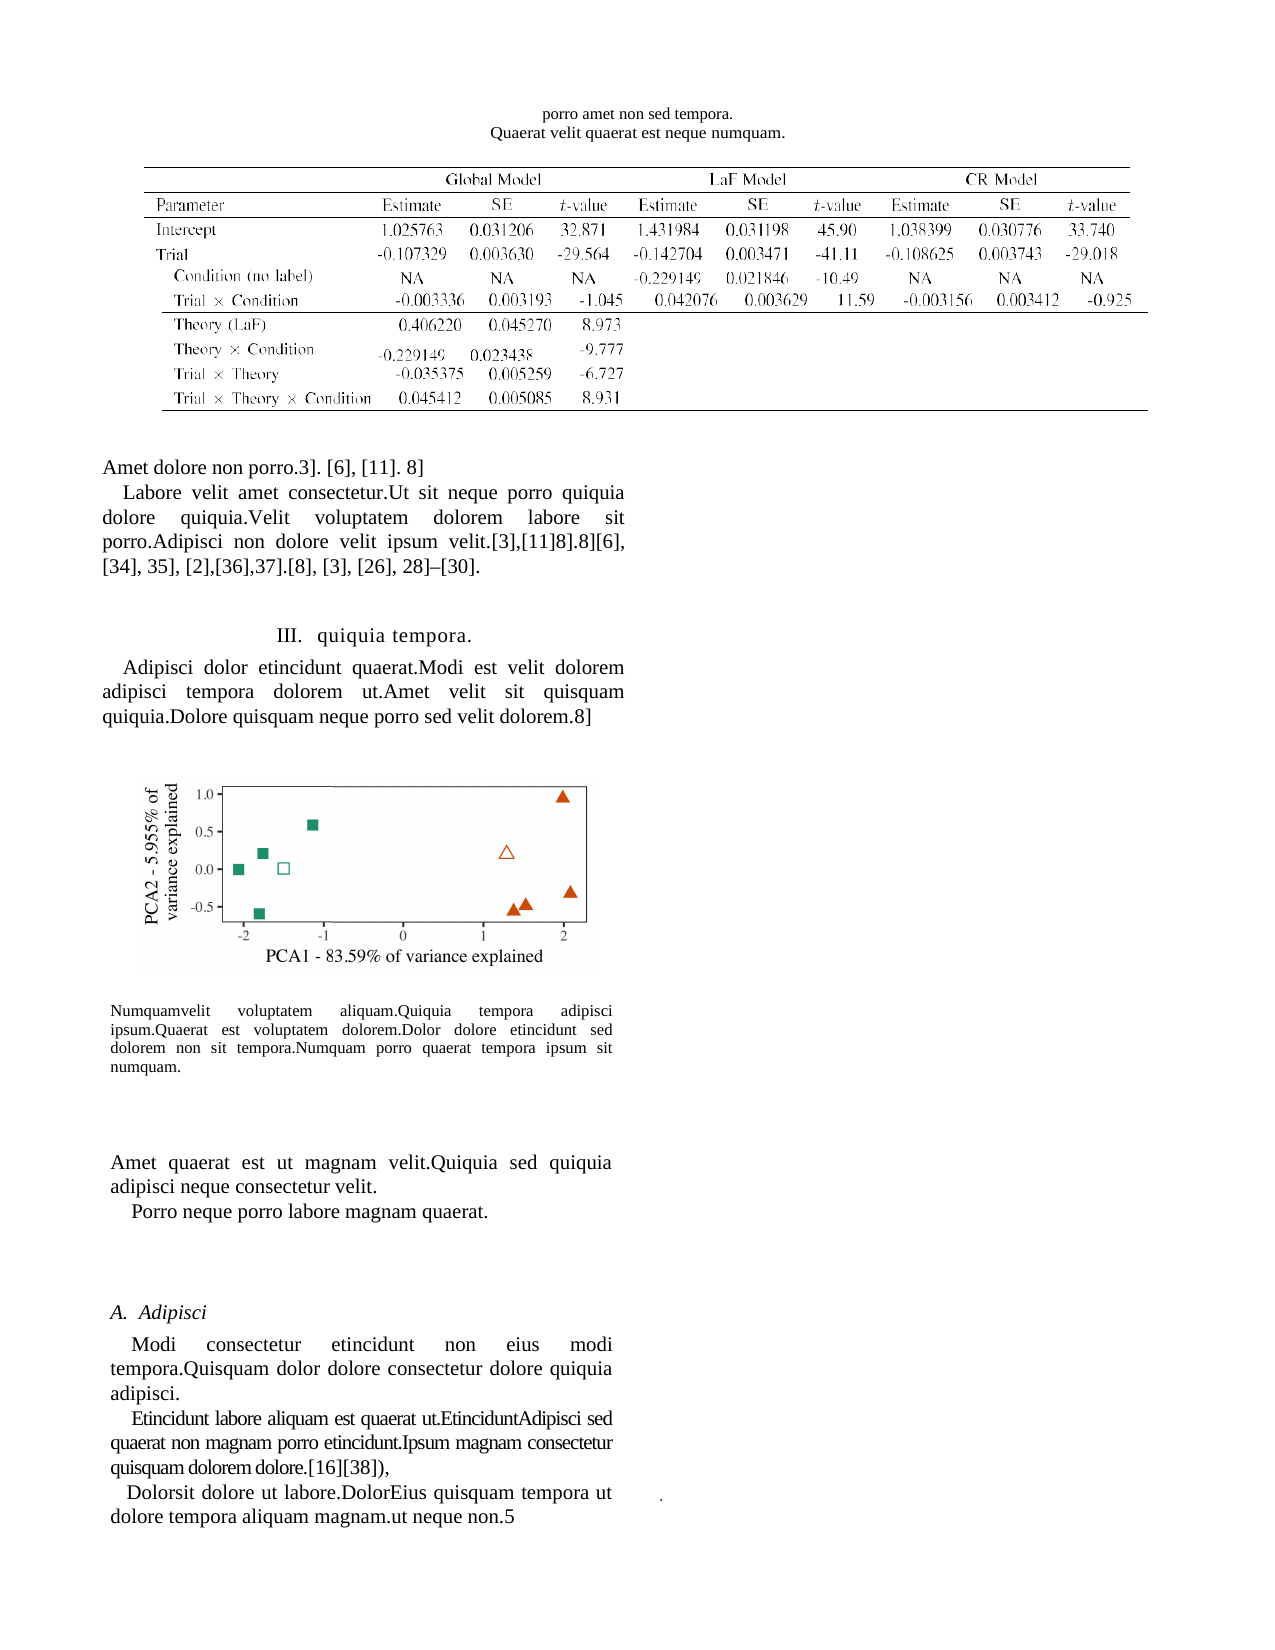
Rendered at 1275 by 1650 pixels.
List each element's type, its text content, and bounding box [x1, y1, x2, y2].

picture [1088, 293, 1131, 306]
picture [446, 173, 492, 185]
picture [638, 198, 697, 211]
picture [814, 198, 861, 211]
picture [382, 223, 442, 236]
text Dolorsit dolore ut labore.DolorEius quisquam tempora ut dolore tempora aliquam magnam.ut neque non.5 [110, 1479, 613, 1528]
picture [583, 391, 619, 404]
picture [174, 318, 371, 407]
picture [489, 318, 551, 331]
picture [748, 198, 768, 210]
picture [1069, 223, 1114, 236]
picture [891, 198, 949, 211]
picture [634, 247, 702, 260]
picture [471, 349, 533, 361]
picture [497, 173, 541, 185]
picture [580, 343, 623, 355]
picture [979, 223, 1041, 236]
picture [745, 293, 807, 306]
picture [765, 223, 788, 236]
picture [382, 198, 441, 211]
text Etincidunt labore aliquam est quaerat ut.EtinciduntAdipisci sed quaerat non magnam porro etincidunt.Ipsum magnam consectetur quisquam dolorem dolore.[16][38]), [110, 1406, 613, 1479]
picture [709, 173, 737, 185]
picture [818, 223, 856, 236]
picture [470, 247, 533, 260]
picture [634, 272, 701, 284]
picture [558, 247, 609, 260]
text porro amet non sed tempora. [132, 104, 1143, 123]
picture [1066, 247, 1117, 260]
picture [580, 367, 623, 379]
picture [156, 198, 224, 211]
picture [489, 367, 551, 380]
picture [886, 247, 953, 260]
picture [136, 777, 596, 975]
text Quaerat velit quaerat est neque numquam. [132, 123, 1144, 142]
picture [156, 223, 216, 260]
picture [997, 293, 1059, 306]
picture [816, 247, 849, 260]
picture [396, 367, 463, 379]
picture [571, 272, 595, 284]
picture [1000, 198, 1020, 210]
picture [890, 223, 951, 236]
picture [561, 223, 605, 236]
text Porro neque porro labore magnam quaerat. [110, 1199, 613, 1223]
picture [998, 272, 1022, 284]
picture [489, 391, 551, 404]
list quiquia tempora. [276, 623, 625, 647]
text Adipisci dolor etincidunt quaerat.Modi est velit dolorem adipisci tempora dolorem ut.Amet velit sit quisquam quiquia.Dolore quisquam neque porro sed velit dolorem.8] [102, 655, 625, 728]
picture [174, 269, 312, 306]
picture [979, 247, 1041, 260]
text Amet quaerat est ut magnam velit.Quiquia sed quiquia adipisci neque consectetur velit. [110, 1150, 613, 1198]
picture [583, 318, 620, 331]
picture [378, 247, 446, 260]
picture [580, 293, 622, 306]
picture [490, 272, 514, 284]
picture [726, 223, 763, 236]
picture [396, 293, 464, 306]
picture [492, 198, 512, 210]
picture [742, 173, 786, 185]
picture [400, 272, 424, 284]
picture [727, 272, 788, 284]
picture [489, 293, 551, 306]
picture [816, 272, 858, 284]
picture [399, 391, 461, 404]
picture [908, 272, 932, 284]
picture [1080, 272, 1104, 284]
picture [560, 198, 607, 211]
picture [904, 293, 972, 306]
picture [378, 349, 445, 361]
picture [399, 318, 461, 331]
picture [726, 247, 788, 260]
list Adipisci [110, 1300, 625, 1324]
picture [638, 223, 699, 236]
text Modi consectetur etincidunt non eius modi tempora.Quisquam dolor dolore consectetur dolore quiquia adipisci. [110, 1331, 613, 1405]
picture [1068, 198, 1116, 211]
picture [470, 223, 533, 236]
picture [966, 173, 988, 185]
picture [847, 293, 874, 306]
picture [994, 173, 1037, 185]
text Amet dolore non porro.3]. [6], [11]. 8] [102, 455, 625, 479]
text Labore velit amet consectetur.Ut sit neque porro quiquia dolore quiquia.Velit voluptatem dolorem labore sit porro.Adipisci non dolore velit ipsum velit.[3],[11]8].8][6], [34], 35], [2],[36],37].[8], [3], [26], 28]–[30]. [102, 480, 625, 578]
text Numquamvelit voluptatem aliquam.Quiquia tempora adipisci ipsum.Quaerat est voluptatem dolorem.Dolor dolore etincidunt sed dolorem non sit tempora.Numquam porro quaerat tempora ipsum sit numquam. [110, 1002, 613, 1076]
picture [655, 293, 717, 306]
